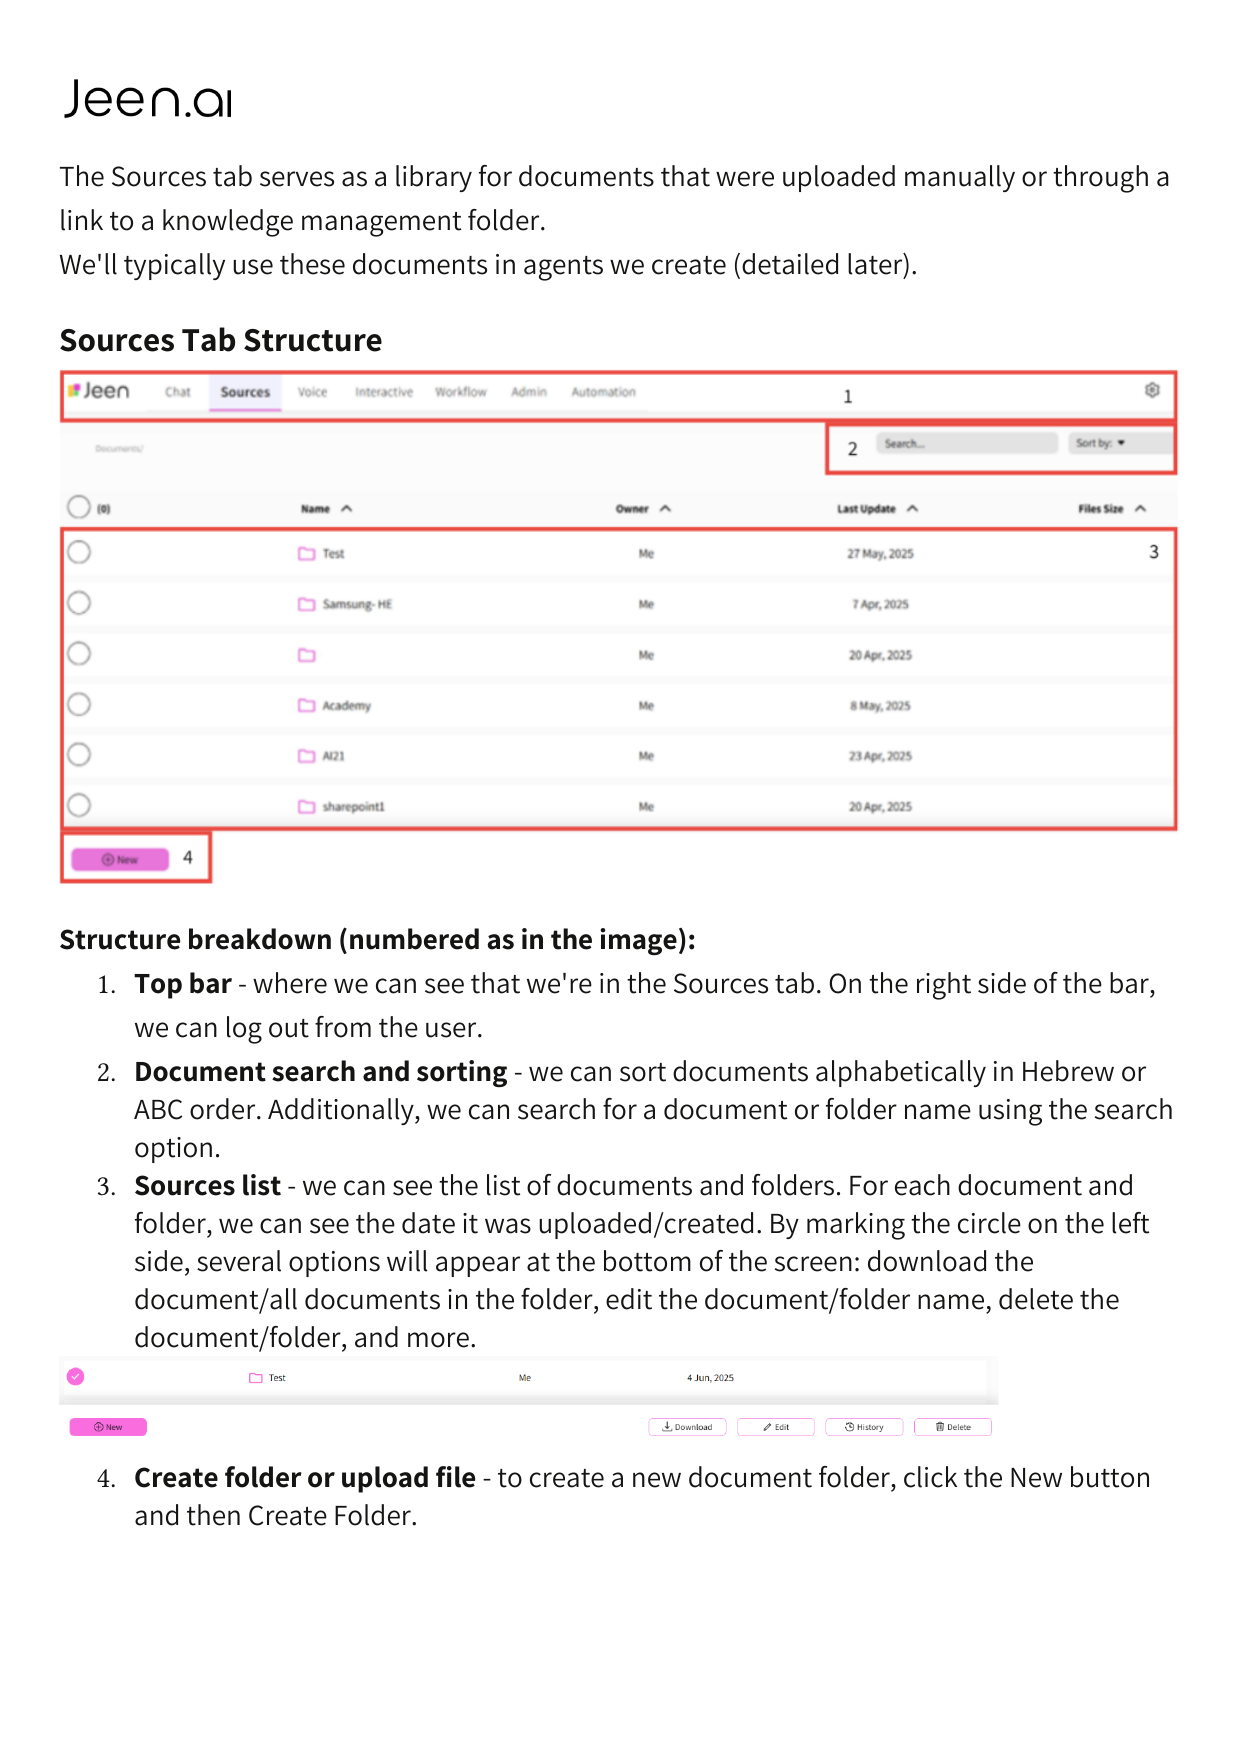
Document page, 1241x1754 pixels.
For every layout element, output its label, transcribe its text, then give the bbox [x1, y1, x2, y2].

list Top bar - where we can see that we're in the Sources tab. On the right side of the bar, we can log out from the user. [96, 964, 1181, 1046]
list Sources list - we can see the list of documents and folders. For each document and folder, we can see the date it was uploaded/created. By marking the circle on the left side, several options will appear at the bottom of the screen: download the document/all documents in the folder, edit the document/folder name, delete the document/folder, and more. [96, 1166, 1181, 1356]
text The Sources tab serves as a library for documents that were uploaded manually or through a link to a knowledge management folder. [59, 157, 1181, 239]
text Structure breakdown (numbered as in the image): [59, 920, 1181, 958]
list Document search and sorting - we can sort documents alphabetically in Hebrew or ABC order. Additionally, we can search for a document or folder name using the search option. [96, 1051, 1181, 1166]
picture [58, 75, 237, 123]
picture [58, 1356, 999, 1444]
list Create folder or upload file - to create a new document folder, click the New button and then Create Folder. [96, 1458, 1181, 1534]
subtitle Sources Tab Structure [59, 317, 1181, 361]
picture [58, 369, 1182, 886]
text We'll typically use these documents in agents we create (detailed later). [59, 244, 1181, 282]
